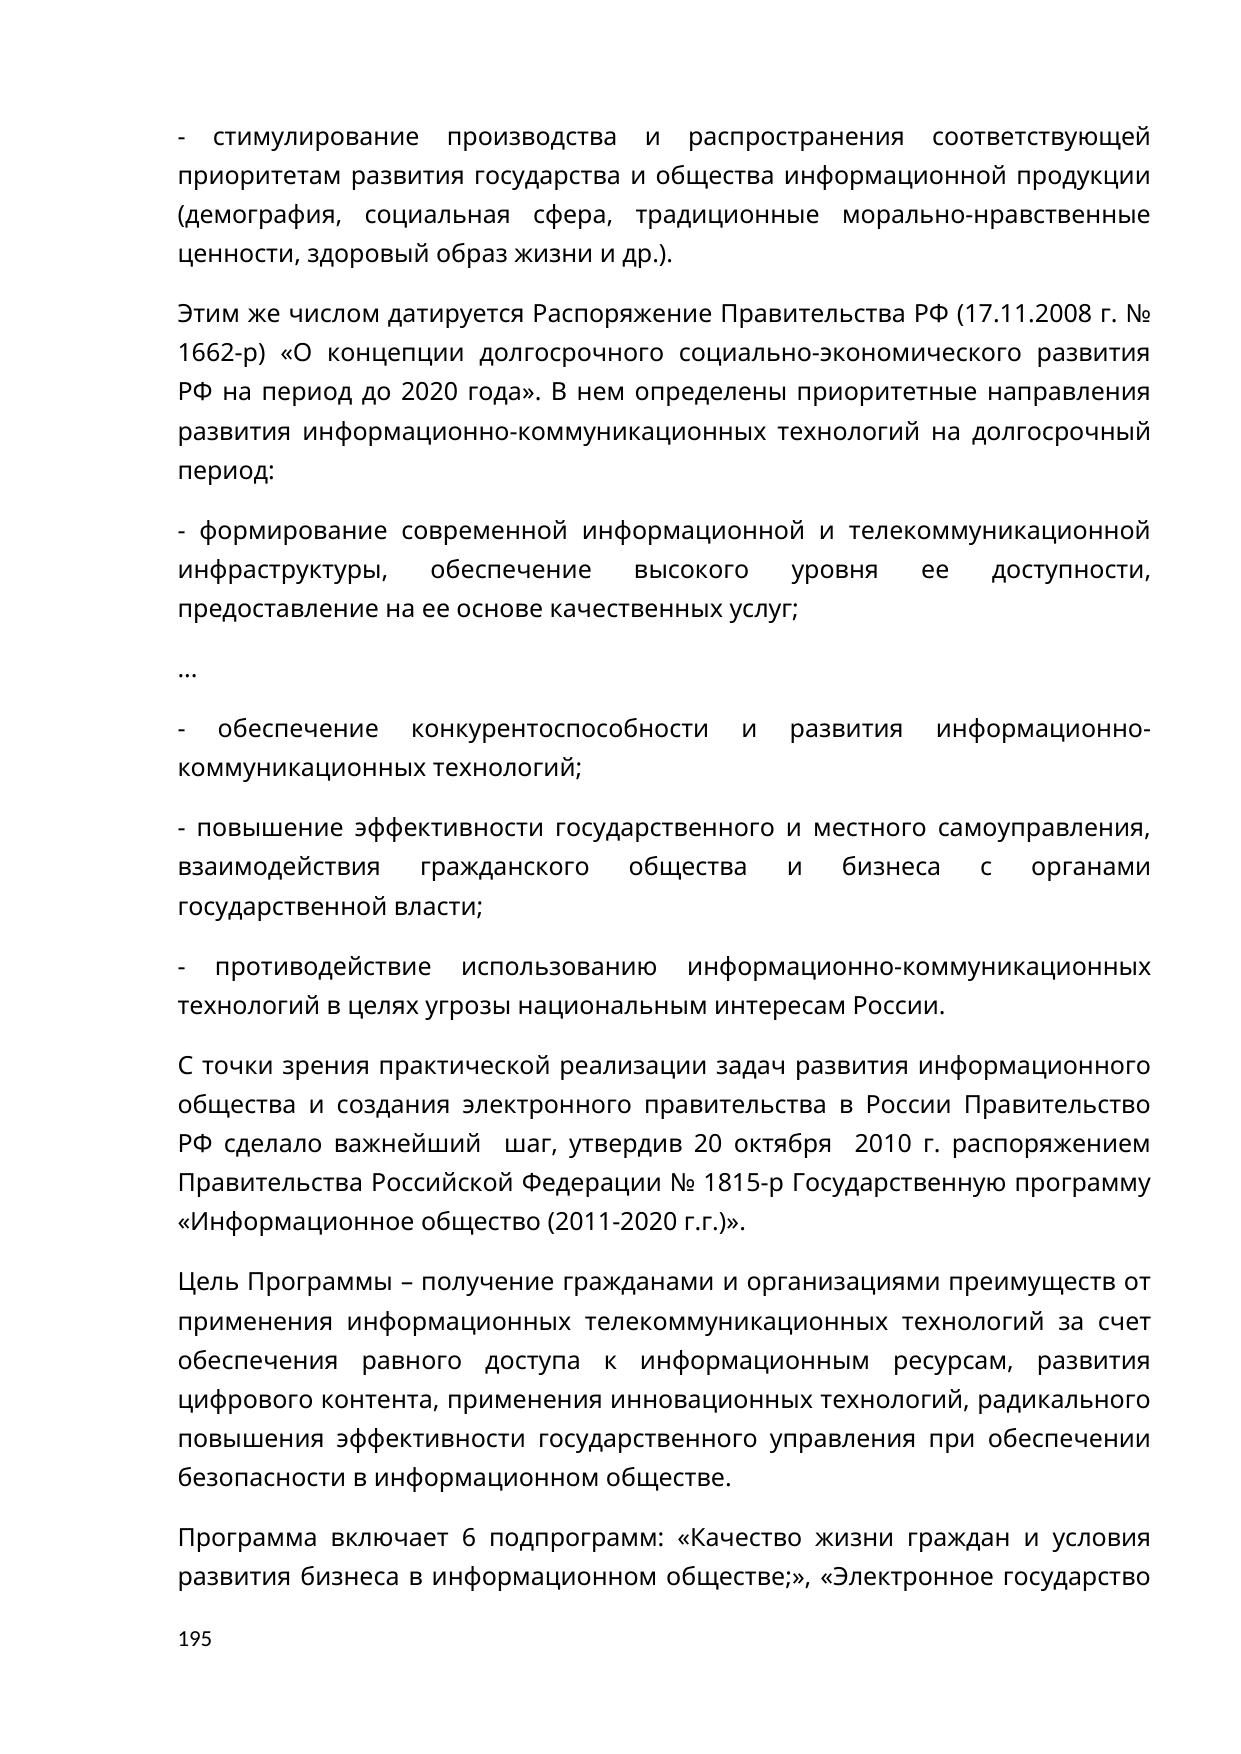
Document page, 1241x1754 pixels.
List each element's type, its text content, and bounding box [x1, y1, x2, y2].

text - формирование современной информационной и телекоммуникационной инфраструктуры, обеспечение высокого уровня ее доступности, предоставление на ее основе качественных услуг; [177, 512, 1152, 625]
text Этим же числом датируется Распоряжение Правительства РФ (17.11.2008 г. № 1662-р) «О концепции долгосрочного социально-экономического развития РФ на период до 2020 года». В нем определены приоритетные направления развития информационно-коммуникационных технологий на долгосрочный период: [177, 296, 1152, 486]
text С точки зрения практической реализации задач развития информационного общества и создания электронного правительства в России Правительство РФ сделало важнейший шаг, утвердив 20 октября 2010 г. распоряжением Правительства Российской Федерации № 1815-р Государственную программу «Информационное общество (2011-2020 г.г.)». [177, 1047, 1152, 1238]
text Цель Программы – получение гражданами и организациями преимуществ от применения информационных телекоммуникационных технологий за счет обеспечения равного доступа к информационным ресурсам, развития цифрового контента, применения инновационных технологий, радикального повышения эффективности государственного управления при обеспечении безопасности в информационном обществе. [177, 1264, 1152, 1494]
text - противодействие использованию информационно-коммуникационных технологий в целях угрозы национальным интересам России. [177, 948, 1152, 1021]
text - обеспечение конкурентоспособности и развития информационно-коммуникационных технологий; [177, 711, 1152, 784]
text ... [177, 651, 1152, 685]
text - стимулирование производства и распространения соответствующей приоритетам развития государства и общества информационной продукции (демография, социальная сфера, традиционные морально-нравственные ценности, здоровый образ жизни и др.). [177, 118, 1152, 270]
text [177, 1520, 1152, 1593]
text - повышение эффективности государственного и местного самоуправления, взаимодействия гражданского общества и бизнеса с органами государственной власти; [177, 810, 1152, 922]
